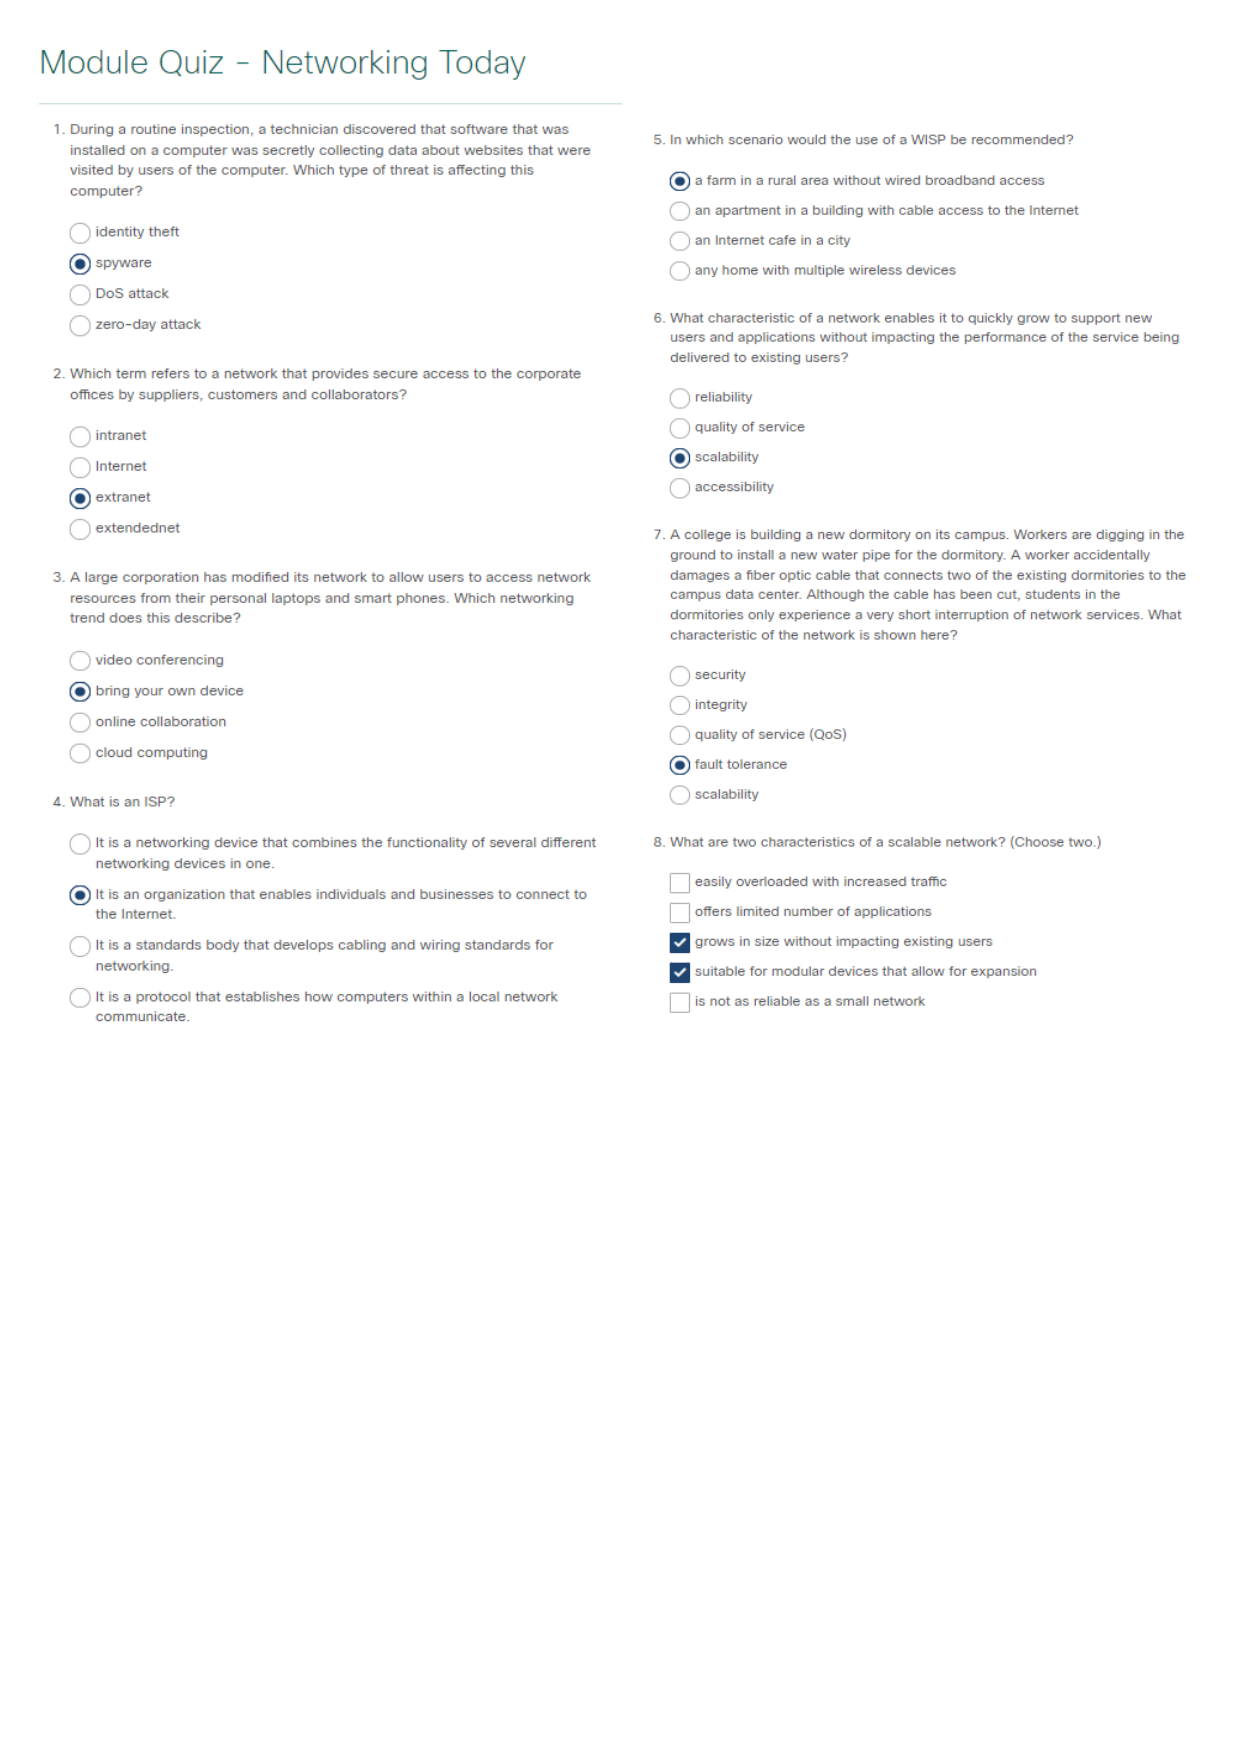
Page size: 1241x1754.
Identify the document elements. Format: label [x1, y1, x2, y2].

picture [29, 44, 1207, 1025]
